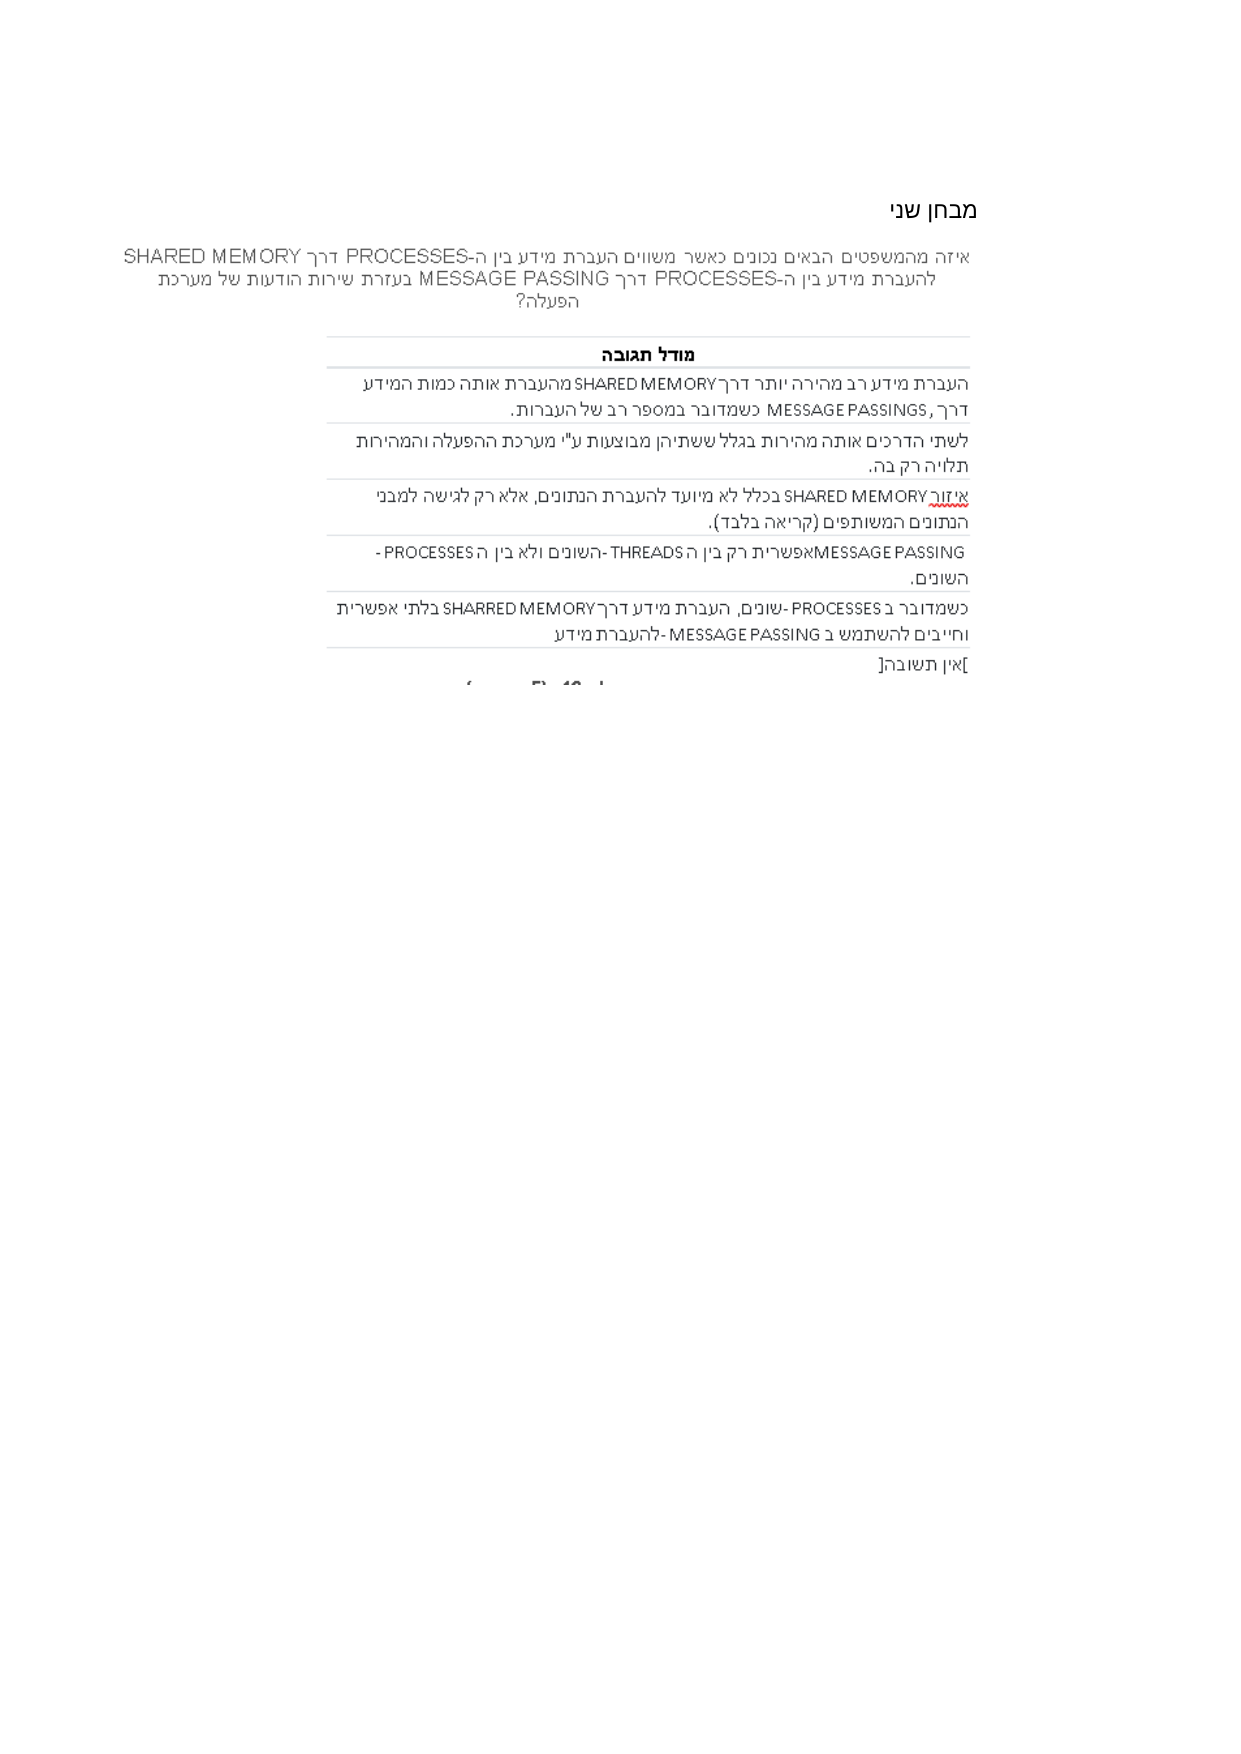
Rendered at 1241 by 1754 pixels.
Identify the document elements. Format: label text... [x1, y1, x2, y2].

picture [112, 242, 978, 685]
text מבחן שני [187, 197, 1053, 223]
